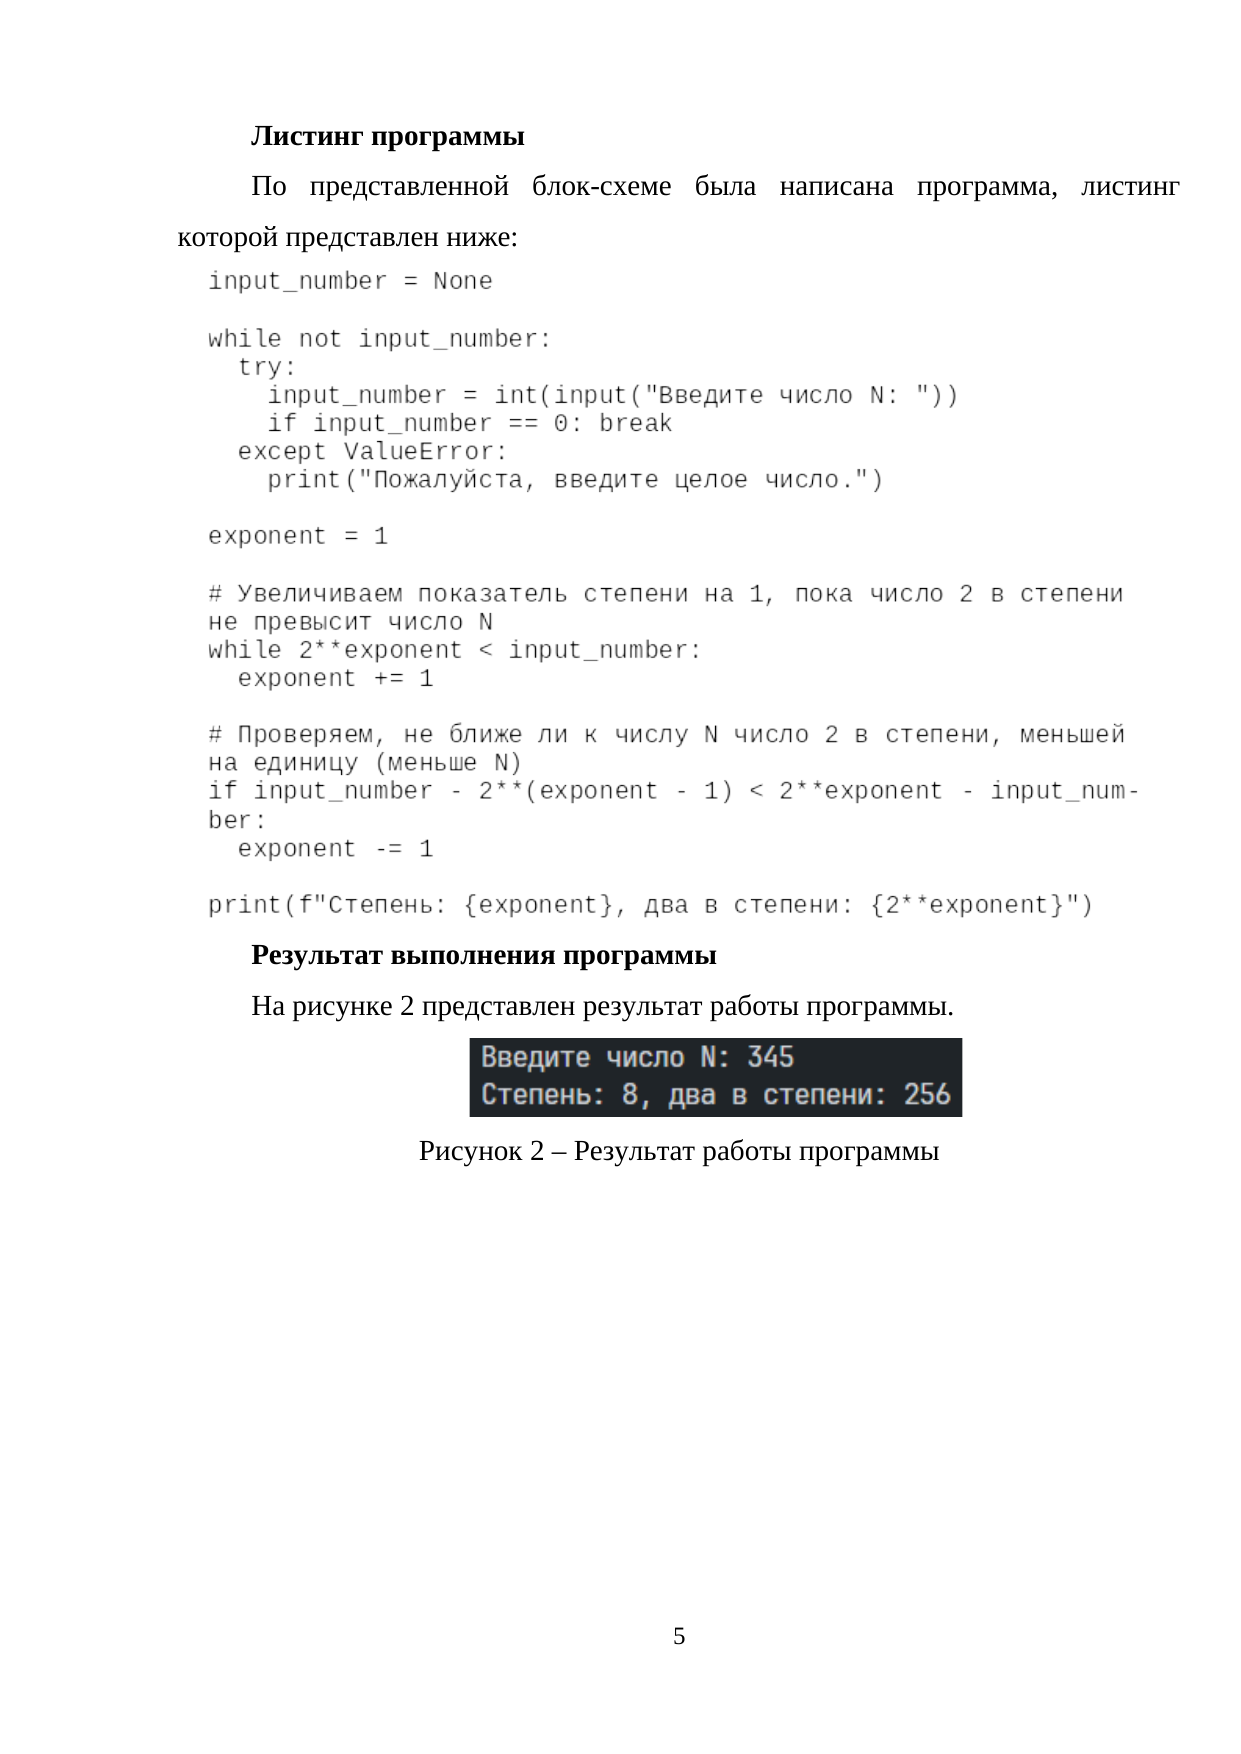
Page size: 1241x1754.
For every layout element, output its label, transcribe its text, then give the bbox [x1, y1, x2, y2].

text На рисунке 2 представлен результат работы программы. [177, 988, 1181, 1021]
text Рисунок 2 – Результат работы программы [177, 1133, 1181, 1166]
text По представленной блок-схеме была написана программа, листинг которой представлен ниже: [177, 168, 1181, 252]
text Листинг программы [177, 118, 1181, 152]
picture [469, 1038, 963, 1117]
text Результат выполнения программы [177, 937, 1181, 971]
